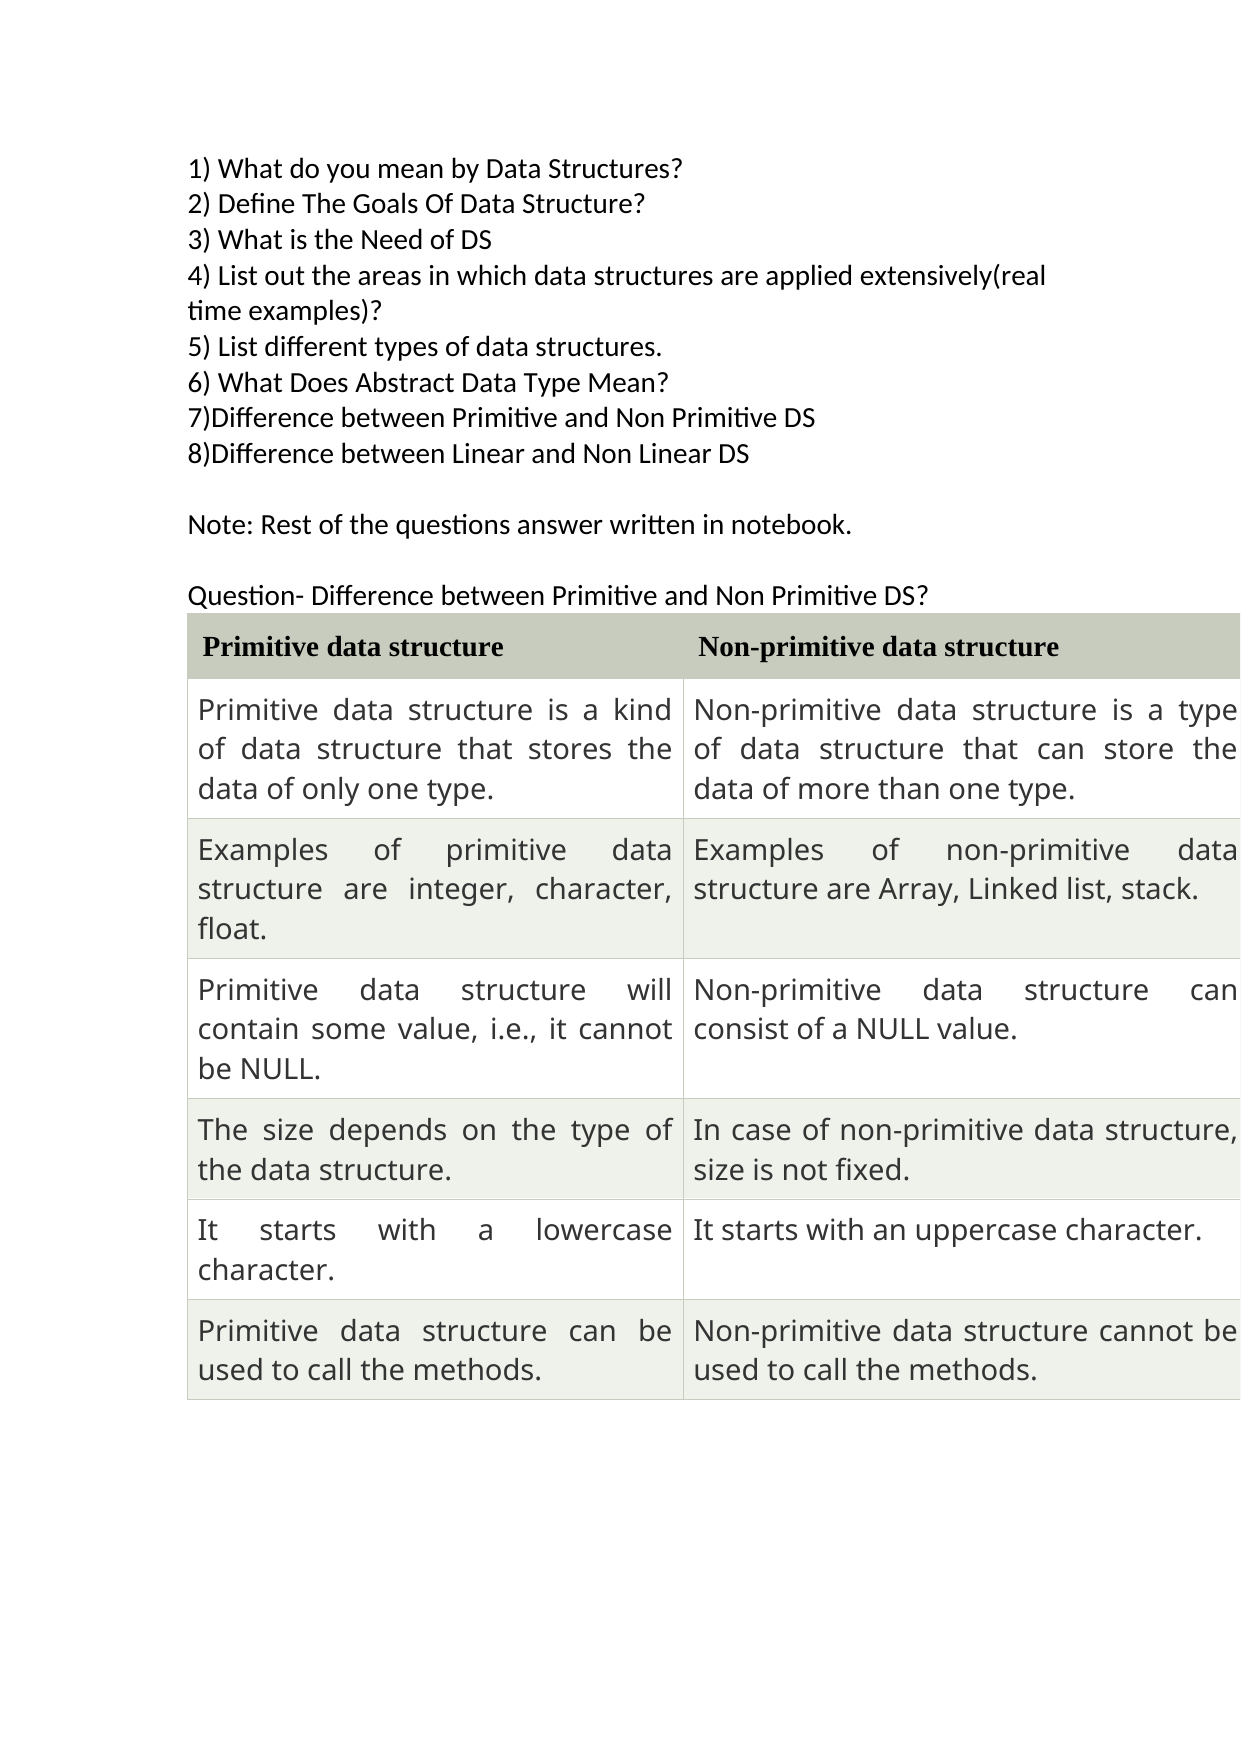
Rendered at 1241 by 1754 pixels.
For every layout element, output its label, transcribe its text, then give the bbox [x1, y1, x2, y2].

table_cell In case of non-primitive data structure, size is not fixed. [684, 1099, 1240, 1198]
table_cell Primitive data structure will contain some value, i.e., it cannot be NULL. [188, 959, 683, 1098]
table_cell Examples of primitive data structure are integer, character, float. [188, 819, 683, 958]
table_cell Primitive data structure is a kind of data structure that stores the data of only one type. [188, 679, 683, 818]
text Question- Difference between Primitive and Non Primitive DS? [187, 577, 1053, 613]
text 2) Define The Goals Of Data Structure? [187, 186, 1053, 221]
text 8)Difference between Linear and Non Linear DS [187, 435, 1053, 471]
text 1) What do you mean by Data Structures? [187, 150, 1053, 186]
text 4) List out the areas in which data structures are applied extensively(real time examples)? [187, 257, 1053, 328]
table_cell The size depends on the type of the data structure. [188, 1099, 683, 1198]
table_cell Primitive data structure can be used to call the methods. [188, 1300, 683, 1399]
text 7)Difference between Primitive and Non Primitive DS [187, 399, 1053, 435]
table_cell Non-primitive data structure is a type of data structure that can store the data of more than one type. [684, 679, 1240, 818]
table_cell Examples of non-primitive data structure are Array, Linked list, stack. [684, 819, 1240, 958]
table_cell Non-primitive data structure can consist of a NULL value. [684, 959, 1240, 1098]
text 5) List different types of data structures. [187, 328, 1053, 364]
text 6) What Does Abstract Data Type Mean? [187, 364, 1053, 399]
table_cell It starts with an uppercase character. [684, 1200, 1240, 1299]
text Note: Rest of the questions answer written in notebook. [187, 506, 1053, 542]
text 3) What is the Need of DS [187, 221, 1053, 257]
table_cell Non-primitive data structure cannot be used to call the methods. [684, 1300, 1240, 1399]
table_header Primitive data structure [188, 614, 683, 678]
table_header Non-primitive data structure [684, 614, 1240, 678]
table_cell It starts with a lowercase character. [188, 1200, 683, 1299]
